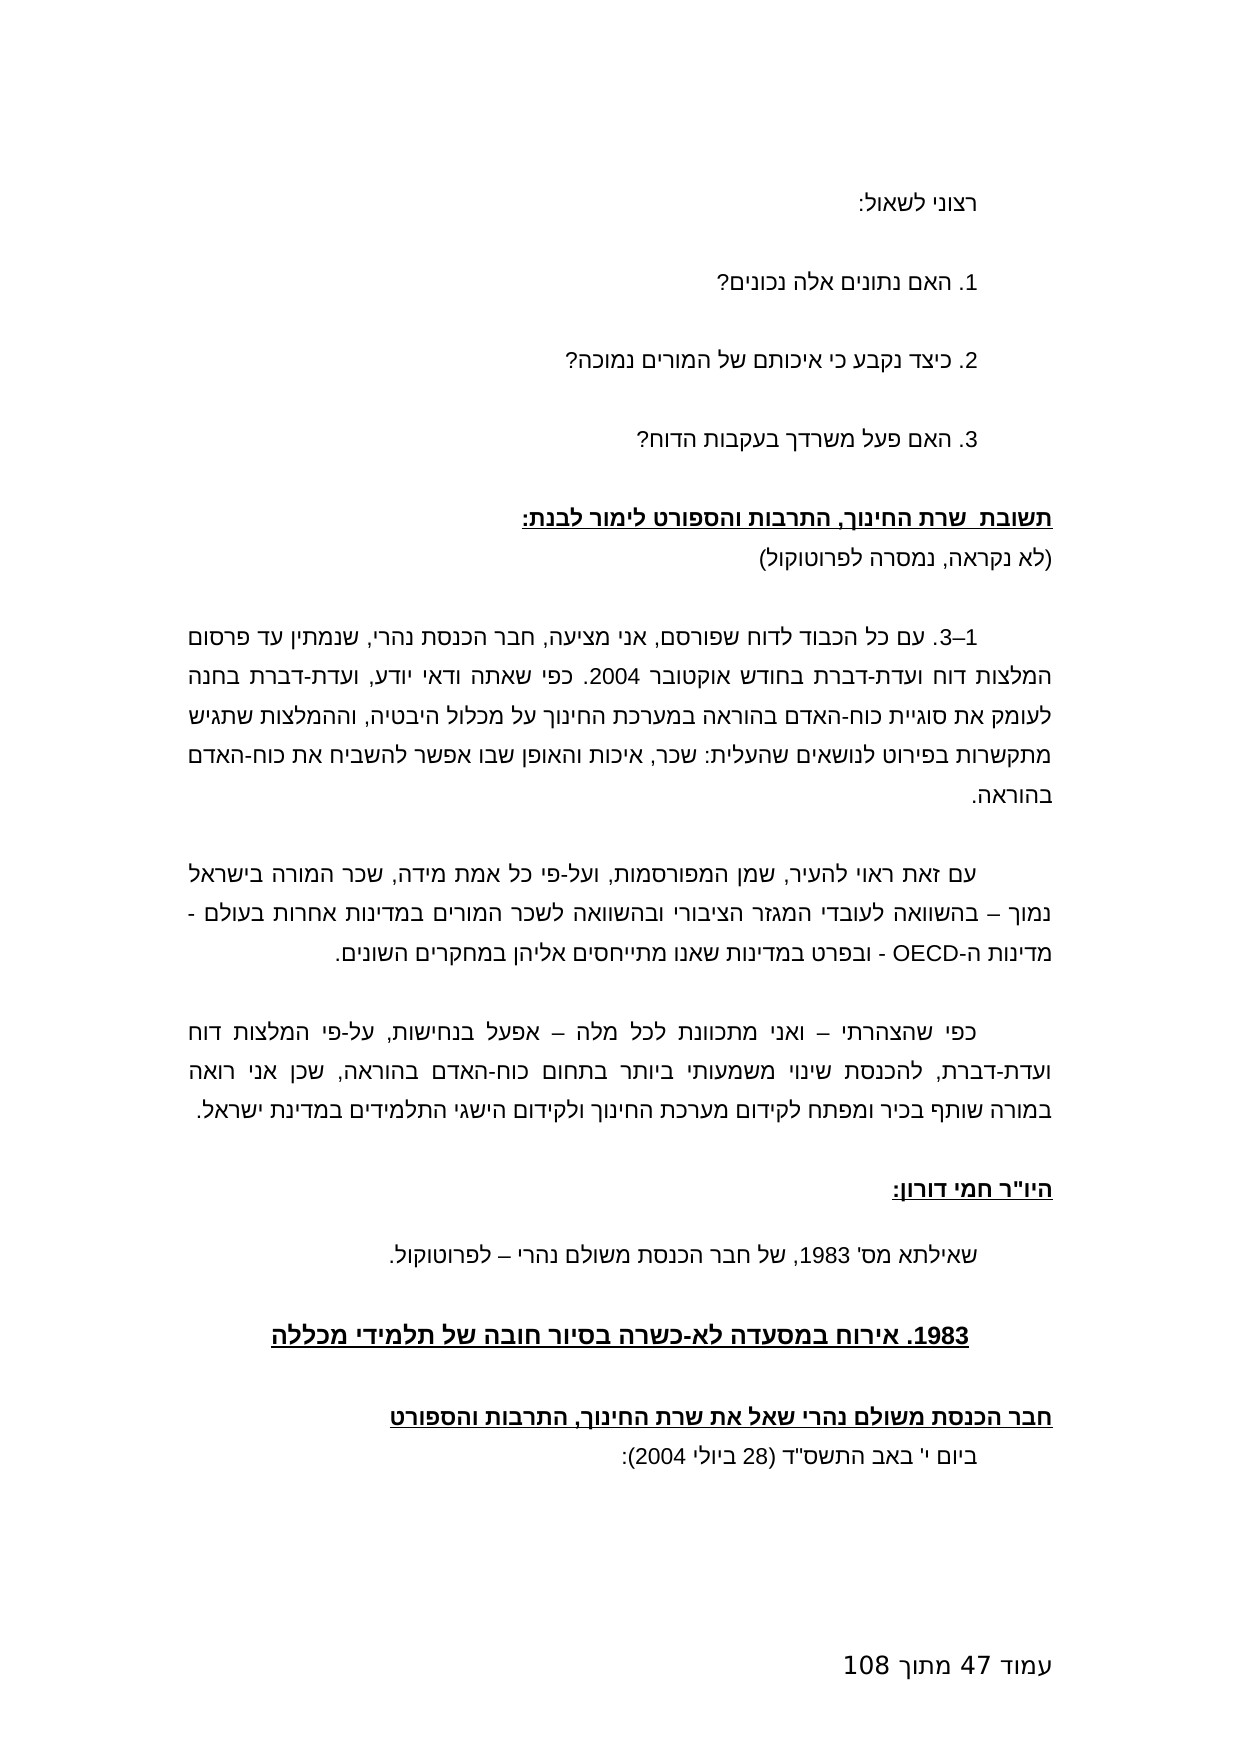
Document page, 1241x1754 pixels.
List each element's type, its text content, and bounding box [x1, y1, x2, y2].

text 1983. אירוח במסעדה לא-כשרה בסיור חובה של תלמידי מכללה [187, 1321, 1053, 1350]
text היו"ר חמי דורון: [187, 1176, 1053, 1203]
text 3. האם פעל משרדך בעקבות הדוח? [187, 426, 1053, 453]
text רצוני לשאול: [187, 189, 1053, 216]
text עם זאת ראוי להעיר, שמן המפורסמות, ועל-פי כל אמת מידה, שכר המורה בישראל נמוך – בהשוואה לעובדי המגזר הציבורי ובהשוואה לשכר המורים במדינות אחרות בעולם - מדינות ה-OECD - ובפרט במדינות שאנו מתייחסים אליהן במחקרים השונים. [187, 861, 1053, 966]
text חבר הכנסת משולם נהרי שאל את שרת החינוך, התרבות והספורט [187, 1404, 1053, 1430]
text שאילתא מס' 1983, של חבר הכנסת משולם נהרי – לפרוטוקול. [187, 1242, 1053, 1269]
text כפי שהצהרתי – ואני מתכוונת לכל מלה – אפעל בנחישות, על-פי המלצות דוח ועדת-דברת, להכנסת שינוי משמעותי ביותר בתחום כוח-האדם בהוראה, שכן אני רואה במורה שותף בכיר ומפתח לקידום מערכת החינוך ולקידום הישגי התלמידים במדינת ישראל. [187, 1018, 1053, 1124]
text 2. כיצד נקבע כי איכותם של המורים נמוכה? [187, 347, 1053, 374]
text ביום י' באב התשס"ד (28 ביולי 2004): [187, 1443, 1053, 1470]
text (לא נקראה, נמסרה לפרוטוקול) [187, 545, 1053, 571]
text 1. האם נתונים אלה נכונים? [187, 268, 1053, 295]
text תשובת שרת החינוך, התרבות והספורט לימור לבנת: [187, 505, 1053, 532]
text 1–3. עם כל הכבוד לדוח שפורסם, אני מציעה, חבר הכנסת נהרי, שנמתין עד פרסום המלצות דוח ועדת-דברת בחודש אוקטובר 2004. כפי שאתה ודאי יודע, ועדת-דברת בחנה לעומק את סוגיית כוח-האדם בהוראה במערכת החינוך על מכלול היבטיה, וההמלצות שתגיש מתקשרות בפירוט לנושאים שהעלית: שכר, איכות והאופן שבו אפשר להשביח את כוח-האדם בהוראה. [187, 624, 1053, 808]
